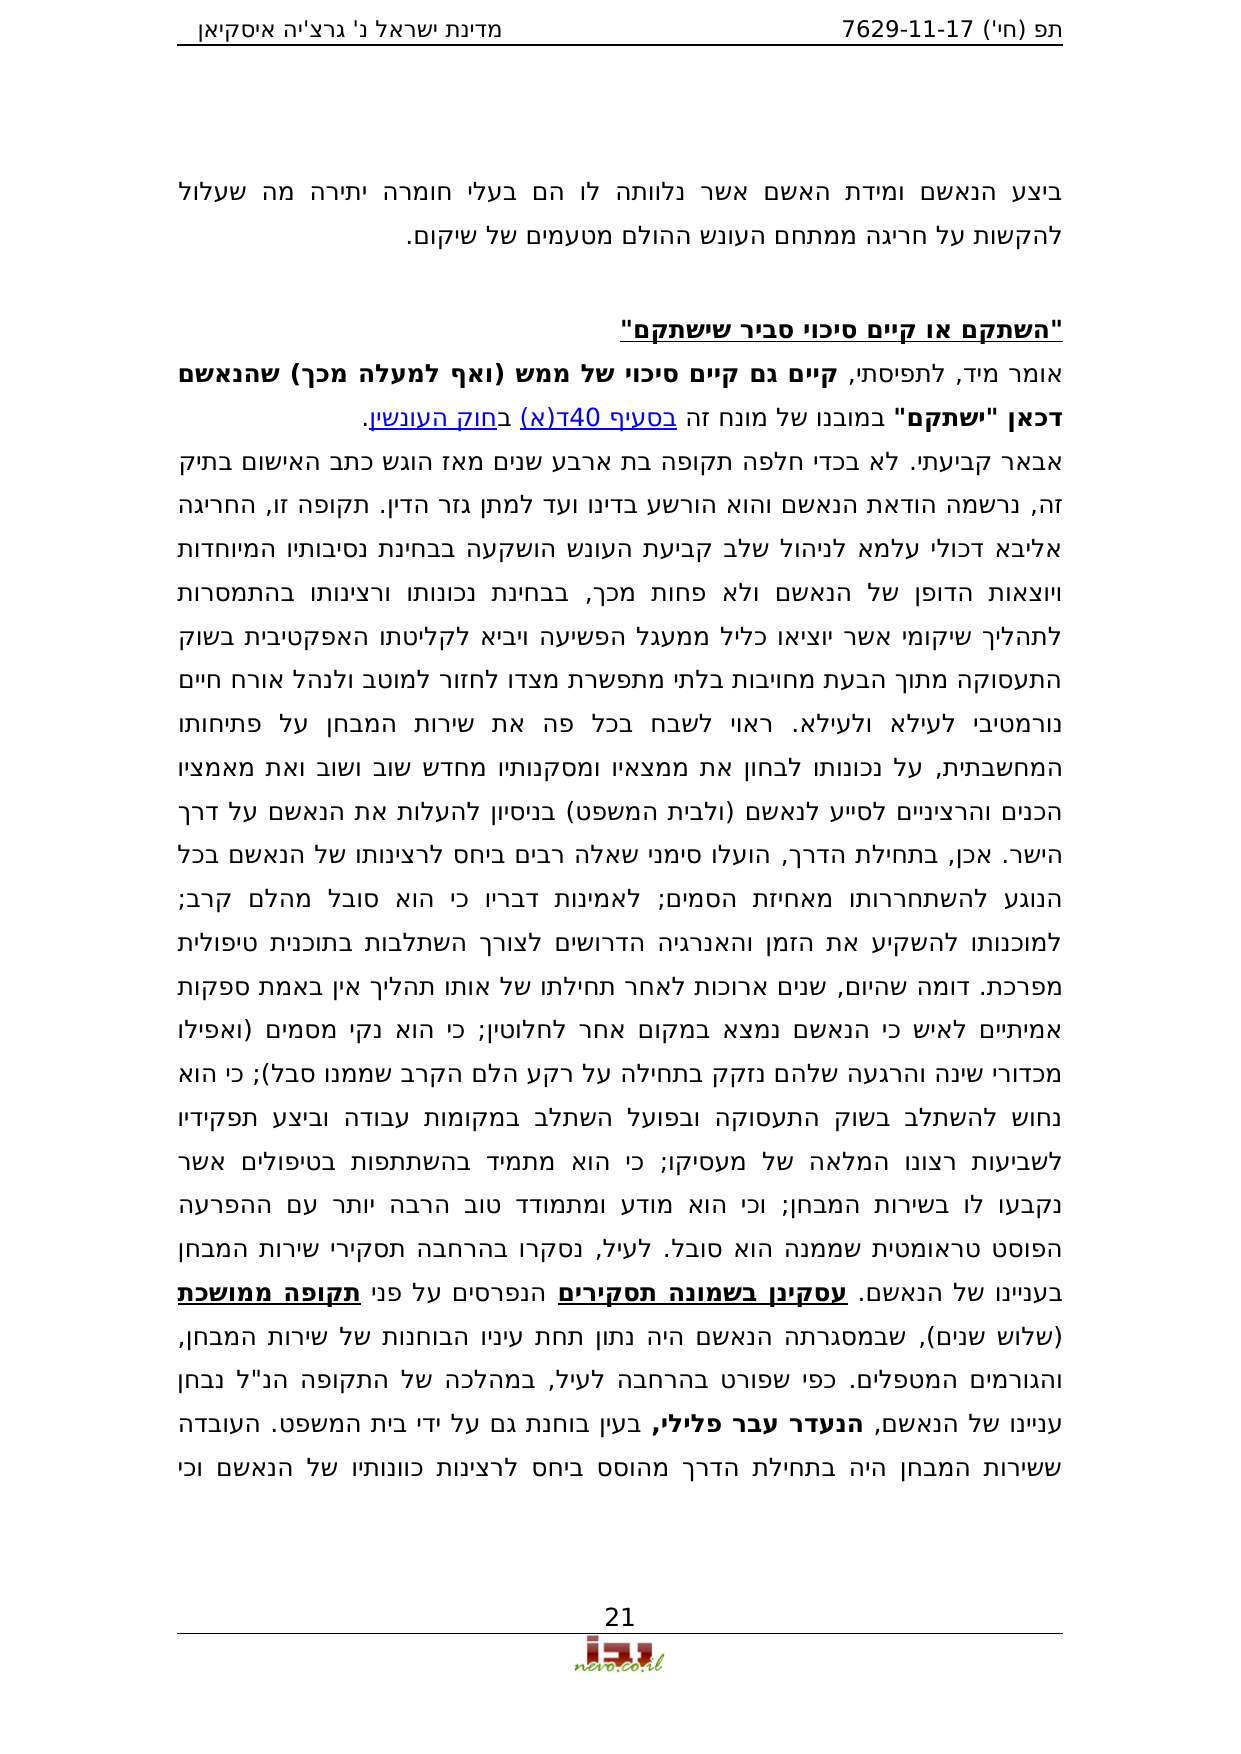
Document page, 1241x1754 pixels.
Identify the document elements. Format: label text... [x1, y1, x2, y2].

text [177, 177, 1063, 250]
picture [574, 1635, 666, 1673]
text אומר מיד, לתפיסתי, קיים גם קיים סיכוי של ממש (ואף למעלה מכך) שהנאשם דכאן "ישתקם" במובנו של מונח זה בסעיף 40ד(א) בחוק העונשין. [177, 359, 1063, 432]
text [177, 447, 1063, 1482]
text "השתקם או קיים סיכוי סביר שישתקם" [177, 316, 1063, 345]
